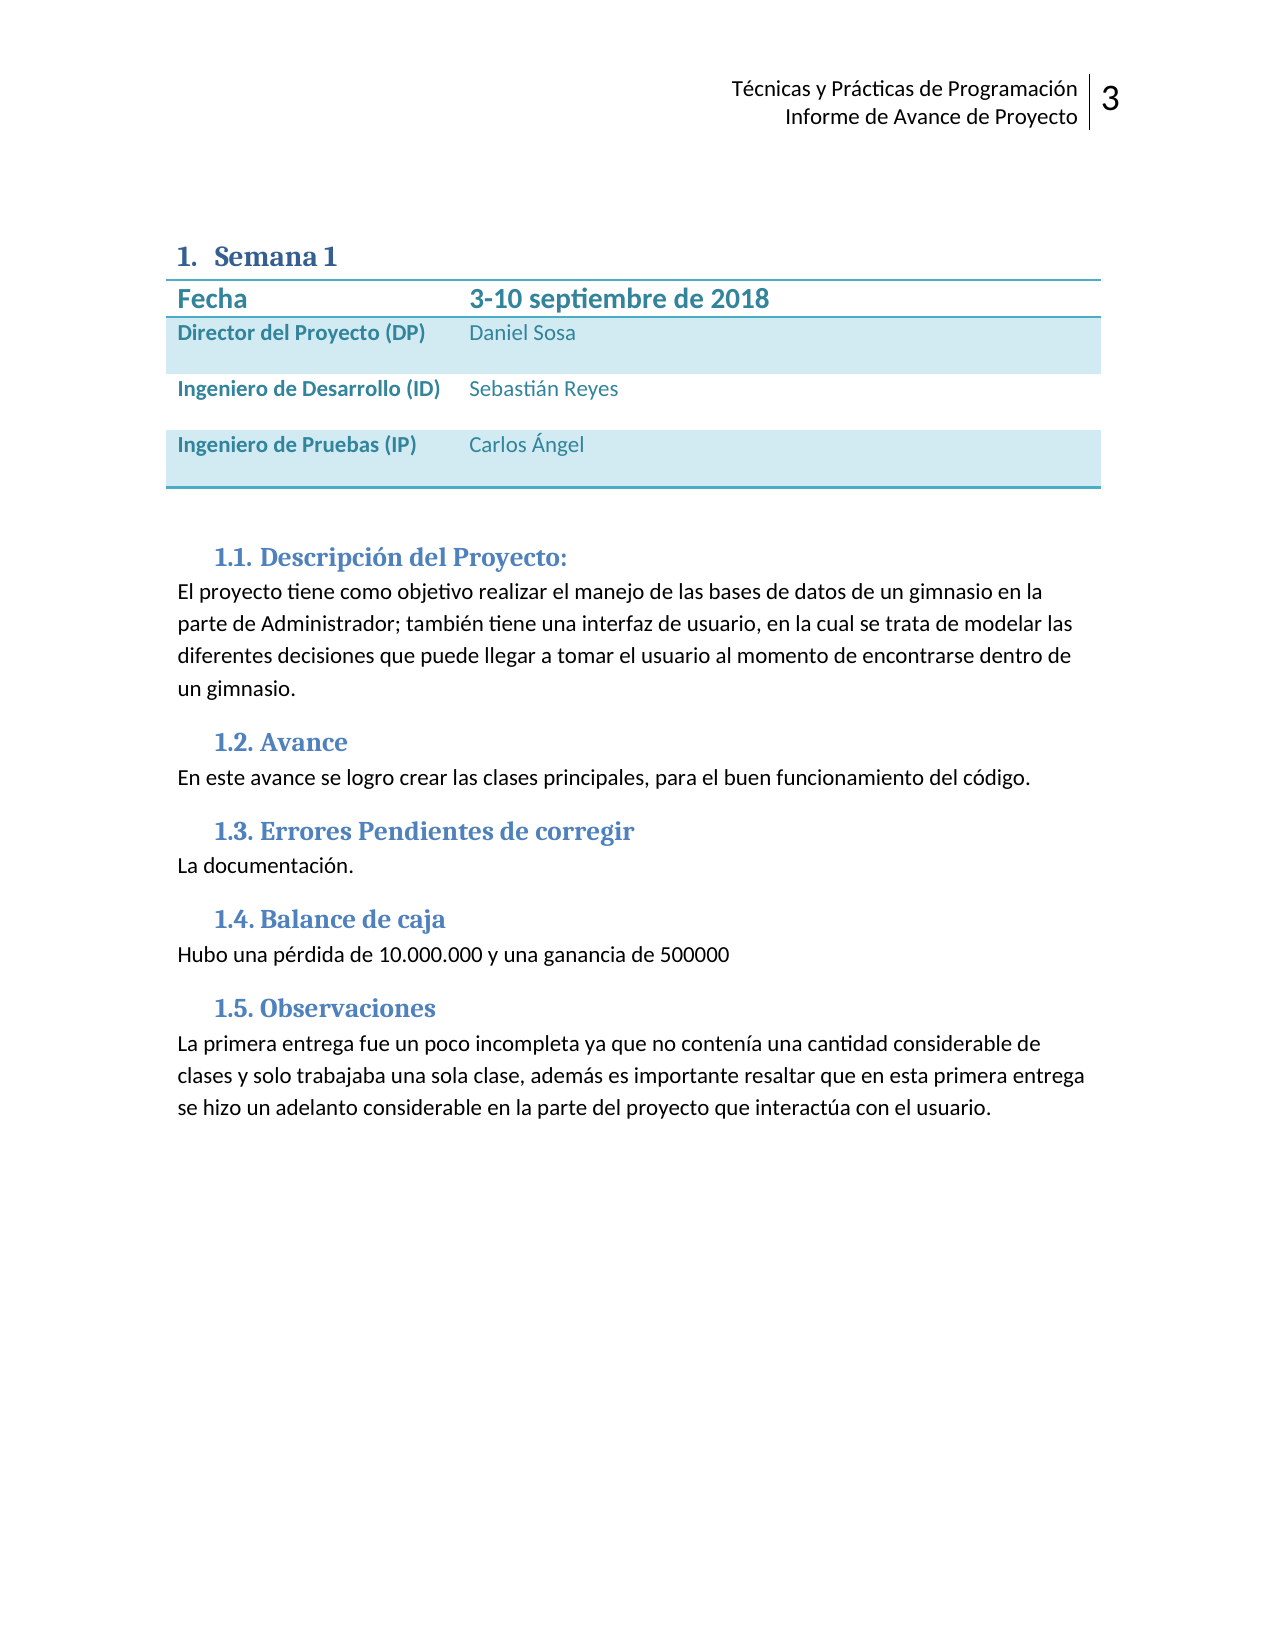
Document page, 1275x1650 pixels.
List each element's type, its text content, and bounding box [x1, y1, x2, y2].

table_cell Ingeniero de Desarrollo (ID) [166, 374, 458, 430]
subtitle Avance [215, 727, 1098, 758]
text La primera entrega fue un poco incompleta ya que no contenía una cantidad considerable de clases y solo trabajaba una sola clase, además es importante resaltar que en esta primera entrega se hizo un adelanto considerable en la parte del proyecto que interactúa con el usuario. [177, 1029, 1098, 1121]
table_cell Carlos Ángel [458, 430, 1101, 486]
table_cell Sebastián Reyes [458, 374, 1101, 430]
subtitle Descripción del Proyecto: [215, 542, 1098, 573]
table_header 3-10 septiembre de 2018 [458, 281, 1101, 316]
text El proyecto tiene como objetivo realizar el manejo de las bases de datos de un gimnasio en la parte de Administrador; también tiene una interfaz de usuario, en la cual se trata de modelar las diferentes decisiones que puede llegar a tomar el usuario al momento de encontrarse dentro de un gimnasio. [177, 577, 1098, 702]
table_cell Daniel Sosa [458, 318, 1101, 374]
subtitle Observaciones [215, 993, 1098, 1024]
table_cell Ingeniero de Pruebas (IP) [166, 430, 458, 486]
subtitle Errores Pendientes de corregir [215, 816, 1098, 847]
table_header Fecha [166, 281, 458, 316]
table_cell Director del Proyecto (DP) [166, 318, 458, 374]
subtitle Balance de caja [215, 904, 1098, 936]
subtitle Semana 1 [177, 240, 1098, 273]
text La documentación. [177, 851, 1098, 879]
text En este avance se logro crear las clases principales, para el buen funcionamiento del código. [177, 763, 1098, 791]
text Hubo una pérdida de 10.000.000 y una ganancia de 500000 [177, 940, 1098, 968]
